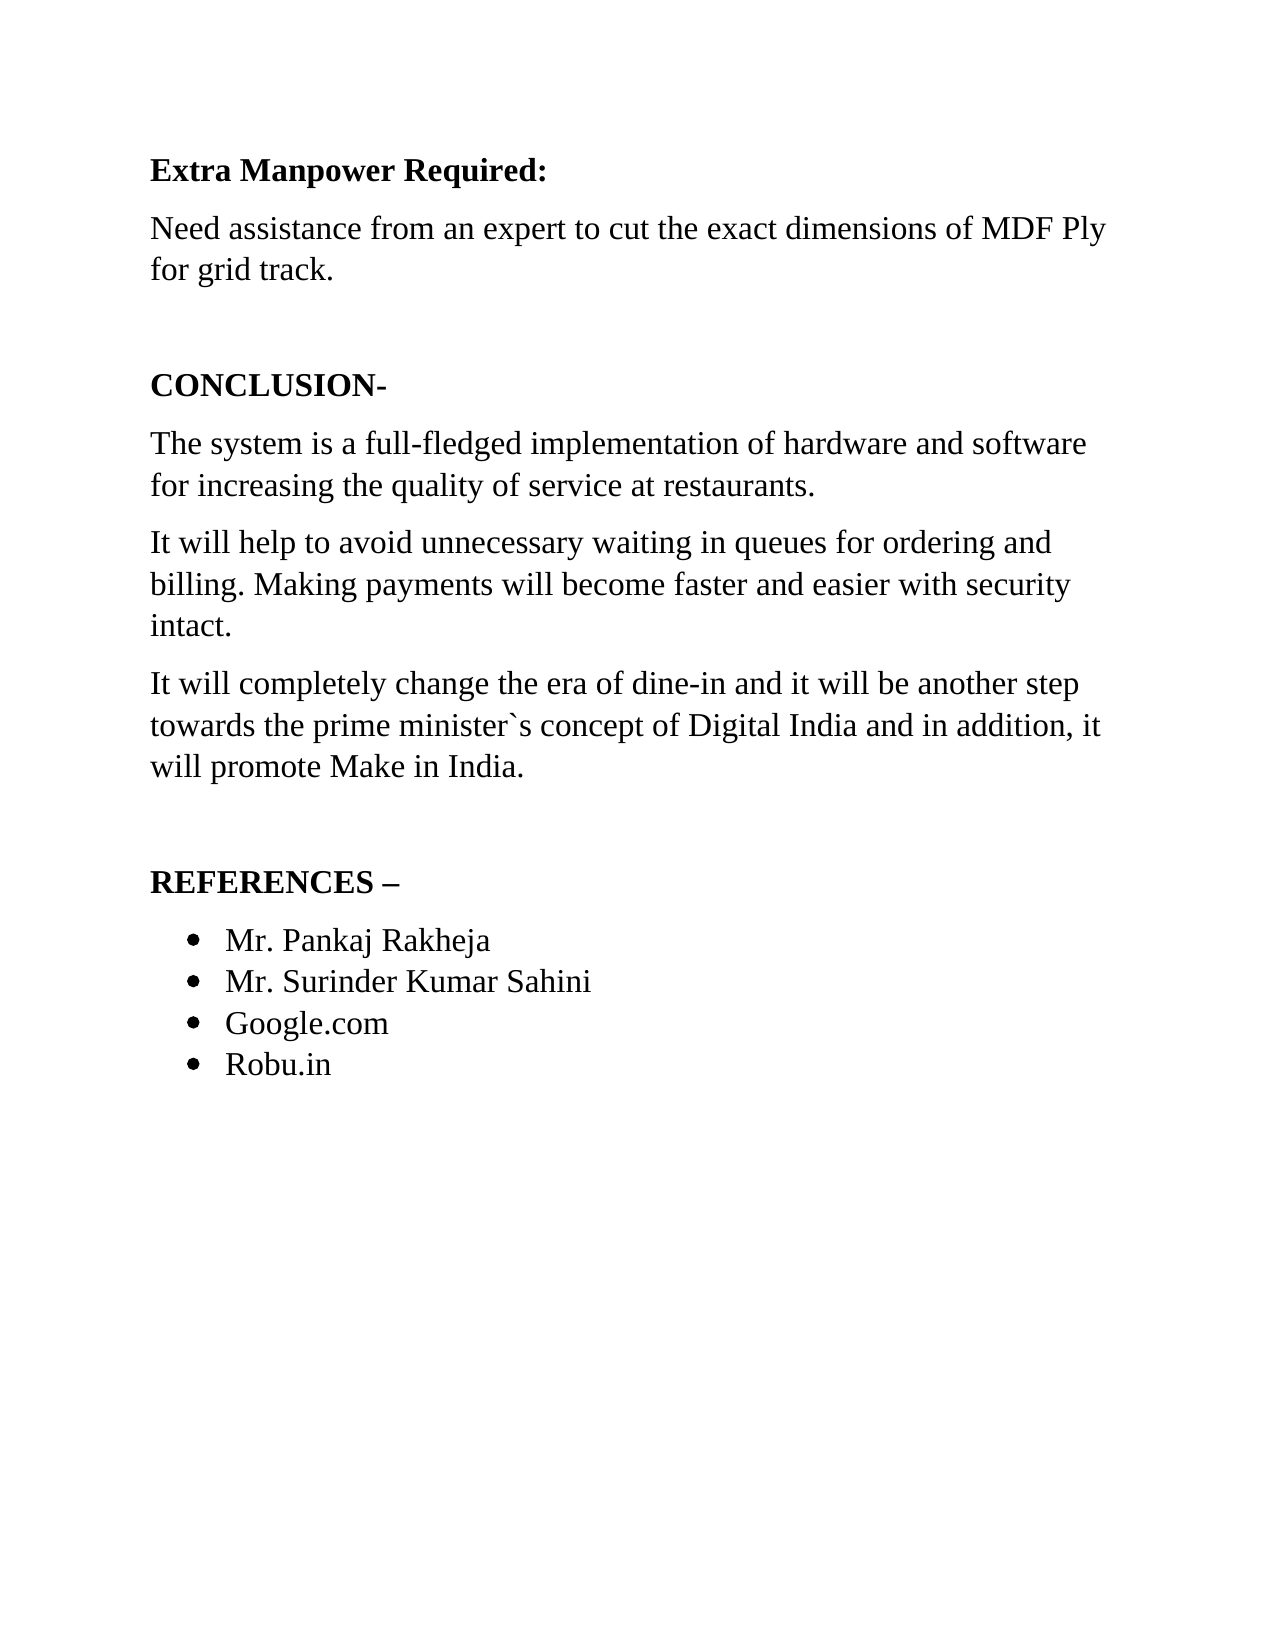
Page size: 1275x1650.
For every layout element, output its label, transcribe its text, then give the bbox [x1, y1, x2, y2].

text Need assistance from an expert to cut the exact dimensions of MDF Ply for grid track. [150, 208, 1125, 288]
text REFERENCES – [150, 862, 1125, 901]
text Extra Manpower Required: [150, 150, 1125, 188]
text The system is a full-fledged implementation of hardware and software for increasing the quality of service at restaurants. [150, 423, 1125, 503]
list Mr. Pankaj Rakheja [187, 920, 1125, 959]
text It will help to avoid unnecessary waiting in queues for ordering and billing. Making payments will become faster and easier with security intact. [150, 523, 1125, 644]
list Google.com [187, 1003, 1125, 1041]
list Robu.in [187, 1044, 1125, 1083]
text CONCLUSION- [150, 365, 1125, 404]
text It will completely change the era of dine-in and it will be another step towards the prime minister`s concept of Digital India and in addition, it will promote Make in India. [150, 663, 1125, 784]
list Mr. Surinder Kumar Sahini [187, 962, 1125, 1000]
